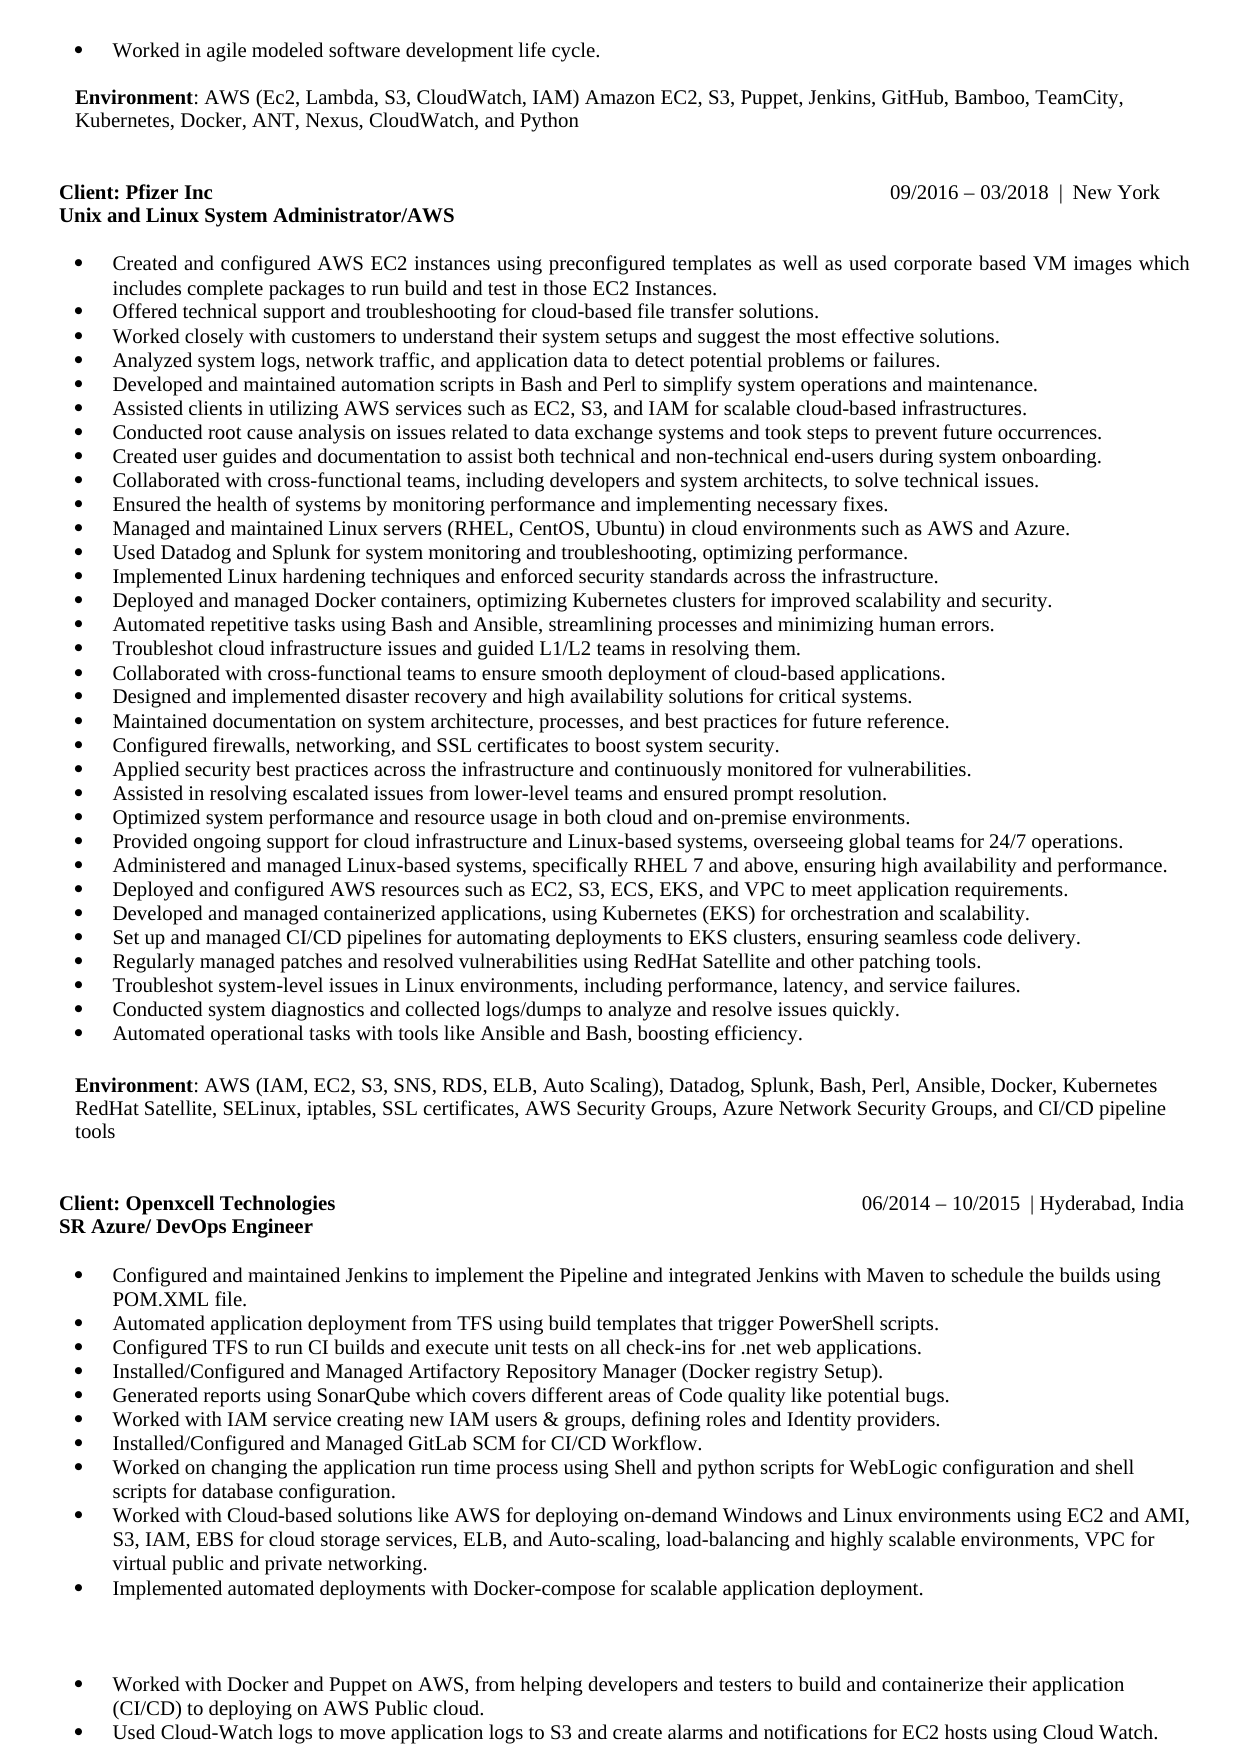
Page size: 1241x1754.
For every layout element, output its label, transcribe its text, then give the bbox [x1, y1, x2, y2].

text Client: Openxcell Technologies 06/2014 – 10/2015 | Hyderabad, India [59, 1192, 1192, 1215]
list Configured TFS to run CI builds and execute unit tests on all check-ins for .net web applications. [75, 1335, 1192, 1359]
list Configured firewalls, networking, and SSL certificates to boost system security. [75, 733, 1192, 757]
list Managed and maintained Linux servers (RHEL, CentOS, Ubuntu) in cloud environments such as AWS and Azure. [75, 516, 1192, 540]
list Collaborated with cross-functional teams, including developers and system architects, to solve technical issues. [75, 468, 1192, 492]
list Optimized system performance and resource usage in both cloud and on-premise environments. [75, 805, 1192, 829]
list Created user guides and documentation to assist both technical and non-technical end-users during system onboarding. [75, 444, 1192, 468]
list Analyzed system logs, network traffic, and application data to detect potential problems or failures. [75, 348, 1192, 372]
list Installed/Configured and Managed GitLab SCM for CI/CD Workflow. [75, 1431, 1192, 1455]
list Used Cloud-Watch logs to move application logs to S3 and create alarms and notifications for EC2 hosts using Cloud Watch. [75, 1720, 1192, 1744]
list Generated reports using SonarQube which covers different areas of Code quality like potential bugs. [75, 1383, 1192, 1407]
list Worked with Docker and Puppet on AWS, from helping developers and testers to build and containerize their application (CI/CD) to deploying on AWS Public cloud. [75, 1672, 1192, 1720]
list Configured and maintained Jenkins to implement the Pipeline and integrated Jenkins with Maven to schedule the builds using POM.XML file. [75, 1263, 1192, 1311]
list Ensured the health of systems by monitoring performance and implementing necessary fixes. [75, 492, 1192, 516]
list Worked closely with customers to understand their system setups and suggest the most effective solutions. [75, 323, 1192, 348]
list Worked on changing the application run time process using Shell and python scripts for WebLogic configuration and shell scripts for database configuration. [75, 1455, 1192, 1503]
list Deployed and configured AWS resources such as EC2, S3, ECS, EKS, and VPC to meet application requirements. [75, 877, 1192, 901]
text Unix and Linux System Administrator/AWS [59, 204, 1192, 227]
list Offered technical support and troubleshooting for cloud-based file transfer solutions. [75, 299, 1192, 323]
list Collaborated with cross-functional teams to ensure smooth deployment of cloud-based applications. [75, 660, 1192, 684]
text Client: Pfizer Inc 09/2016 – 03/2018 | New York [59, 181, 1192, 204]
list Developed and managed containerized applications, using Kubernetes (EKS) for orchestration and scalability. [75, 901, 1192, 925]
list Troubleshot cloud infrastructure issues and guided L1/L2 teams in resolving them. [75, 636, 1192, 660]
list Worked with Cloud-based solutions like AWS for deploying on-demand Windows and Linux environments using EC2 and AMI, S3, IAM, EBS for cloud storage services, ELB, and Auto-scaling, load-balancing and highly scalable environments, VPC for virtual public and private networking. [75, 1503, 1192, 1575]
list Assisted in resolving escalated issues from lower-level teams and ensured prompt resolution. [75, 781, 1192, 805]
list Automated repetitive tasks using Bash and Ansible, streamlining processes and minimizing human errors. [75, 612, 1192, 636]
list Developed and maintained automation scripts in Bash and Perl to simplify system operations and maintenance. [75, 372, 1192, 396]
text Environment: AWS (Ec2, Lambda, S3, CloudWatch, IAM) Amazon EC2, S3, Puppet, Jenkins, GitHub, Bamboo, TeamCity, Kubernetes, Docker, ANT, Nexus, CloudWatch, and Python [75, 86, 1192, 132]
list Troubleshot system-level issues in Linux environments, including performance, latency, and service failures. [75, 973, 1192, 997]
text SR Azure/ DevOps Engineer [59, 1215, 1192, 1238]
list Assisted clients in utilizing AWS services such as EC2, S3, and IAM for scalable cloud-based infrastructures. [75, 396, 1192, 420]
list Implemented automated deployments with Docker-compose for scalable application deployment. [75, 1575, 1192, 1599]
list Applied security best practices across the infrastructure and continuously monitored for vulnerabilities. [75, 757, 1192, 781]
list Implemented Linux hardening techniques and enforced security standards across the infrastructure. [75, 564, 1192, 588]
list Worked in agile modeled software development life cycle. [75, 37, 1192, 62]
list Maintained documentation on system architecture, processes, and best practices for future reference. [75, 708, 1192, 733]
list Used Datadog and Splunk for system monitoring and troubleshooting, optimizing performance. [75, 540, 1192, 564]
list Created and configured AWS EC2 instances using preconfigured templates as well as used corporate based VM images which includes complete packages to run build and test in those EC2 Instances. [75, 251, 1192, 299]
list Deployed and managed Docker containers, optimizing Kubernetes clusters for improved scalability and security. [75, 588, 1192, 612]
list Automated application deployment from TFS using build templates that trigger PowerShell scripts. [75, 1311, 1192, 1335]
list Designed and implemented disaster recovery and high availability solutions for critical systems. [75, 684, 1192, 708]
list Provided ongoing support for cloud infrastructure and Linux-based systems, overseeing global teams for 24/7 operations. [75, 829, 1192, 853]
list Conducted system diagnostics and collected logs/dumps to analyze and resolve issues quickly. [75, 997, 1192, 1021]
list Conducted root cause analysis on issues related to data exchange systems and took steps to prevent future occurrences. [75, 420, 1192, 444]
list Worked with IAM service creating new IAM users & groups, defining roles and Identity providers. [75, 1407, 1192, 1431]
list Set up and managed CI/CD pipelines for automating deployments to EKS clusters, ensuring seamless code delivery. [75, 925, 1192, 949]
text Environment: AWS (IAM, EC2, S3, SNS, RDS, ELB, Auto Scaling), Datadog, Splunk, Bash, Perl, Ansible, Docker, Kubernetes RedHat Satellite, SELinux, iptables, SSL certificates, AWS Security Groups, Azure Network Security Groups, and CI/CD pipeline tools [75, 1074, 1192, 1143]
list Administered and managed Linux-based systems, specifically RHEL 7 and above, ensuring high availability and performance. [75, 853, 1192, 877]
list Regularly managed patches and resolved vulnerabilities using RedHat Satellite and other patching tools. [75, 949, 1192, 973]
list Automated operational tasks with tools like Ansible and Bash, boosting efficiency. [75, 1021, 1192, 1045]
list Installed/Configured and Managed Artifactory Repository Manager (Docker registry Setup). [75, 1359, 1192, 1383]
